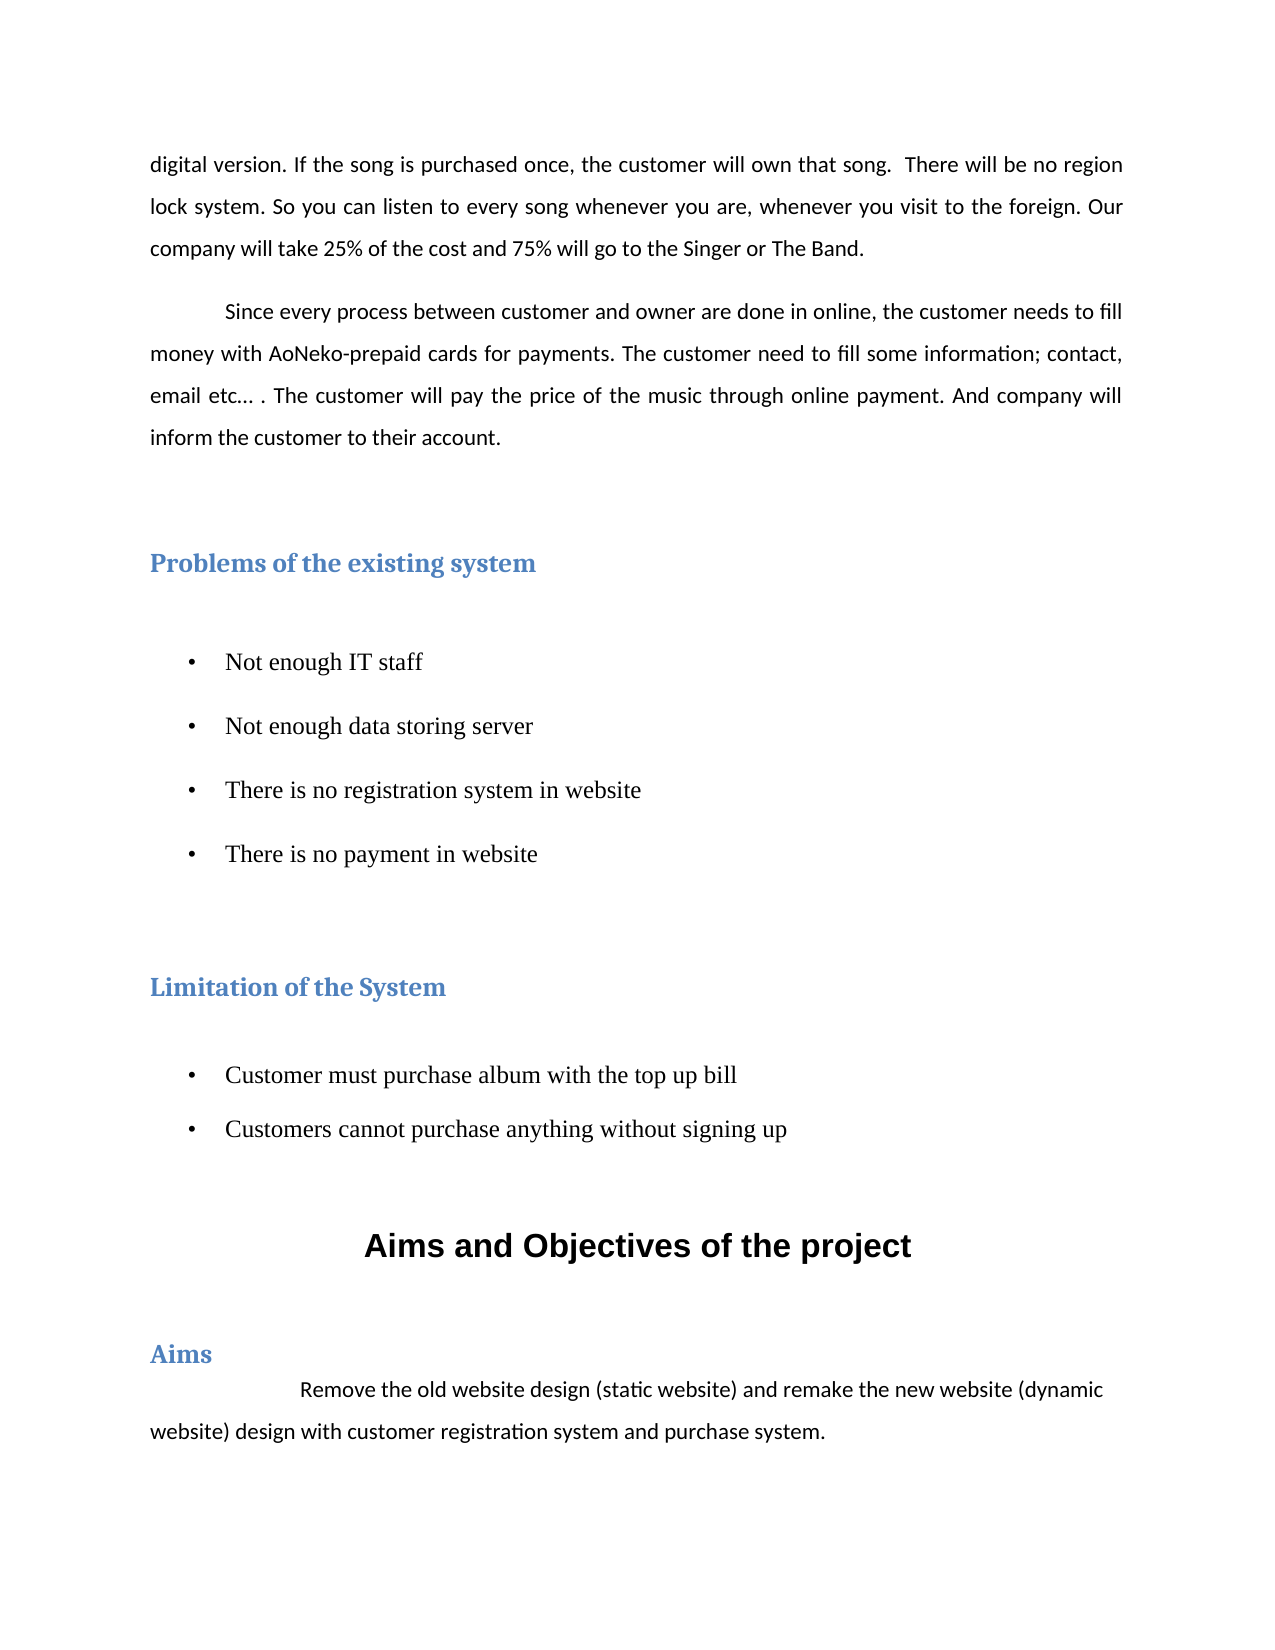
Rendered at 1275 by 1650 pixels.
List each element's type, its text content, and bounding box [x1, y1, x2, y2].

list Not enough IT staff [187, 647, 1125, 676]
list Customers cannot purchase anything without signing up [187, 1114, 1125, 1143]
text Problems of the existing system [150, 548, 1125, 579]
text Aims [150, 1339, 1125, 1371]
list There is no registration system in website [187, 775, 1125, 803]
text Limitation of the System [150, 972, 1125, 1003]
list There is no payment in website [187, 839, 1125, 867]
text Aims and Objectives of the project [150, 1226, 1125, 1265]
text Remove the old website design (static website) and remake the new website (dynamic website) design with customer registration system and purchase system. [150, 1375, 1125, 1445]
list Customer must purchase album with the top up bill [187, 1061, 1125, 1089]
text Since every process between customer and owner are done in online, the customer needs to fill money with AoNeko-prepaid cards for payments. The customer need to fill some information; contact, email etc… . The customer will pay the price of the music through online payment. And company will inform the customer to their account. [150, 297, 1125, 451]
list Not enough data storing server [187, 711, 1125, 739]
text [150, 150, 1125, 262]
